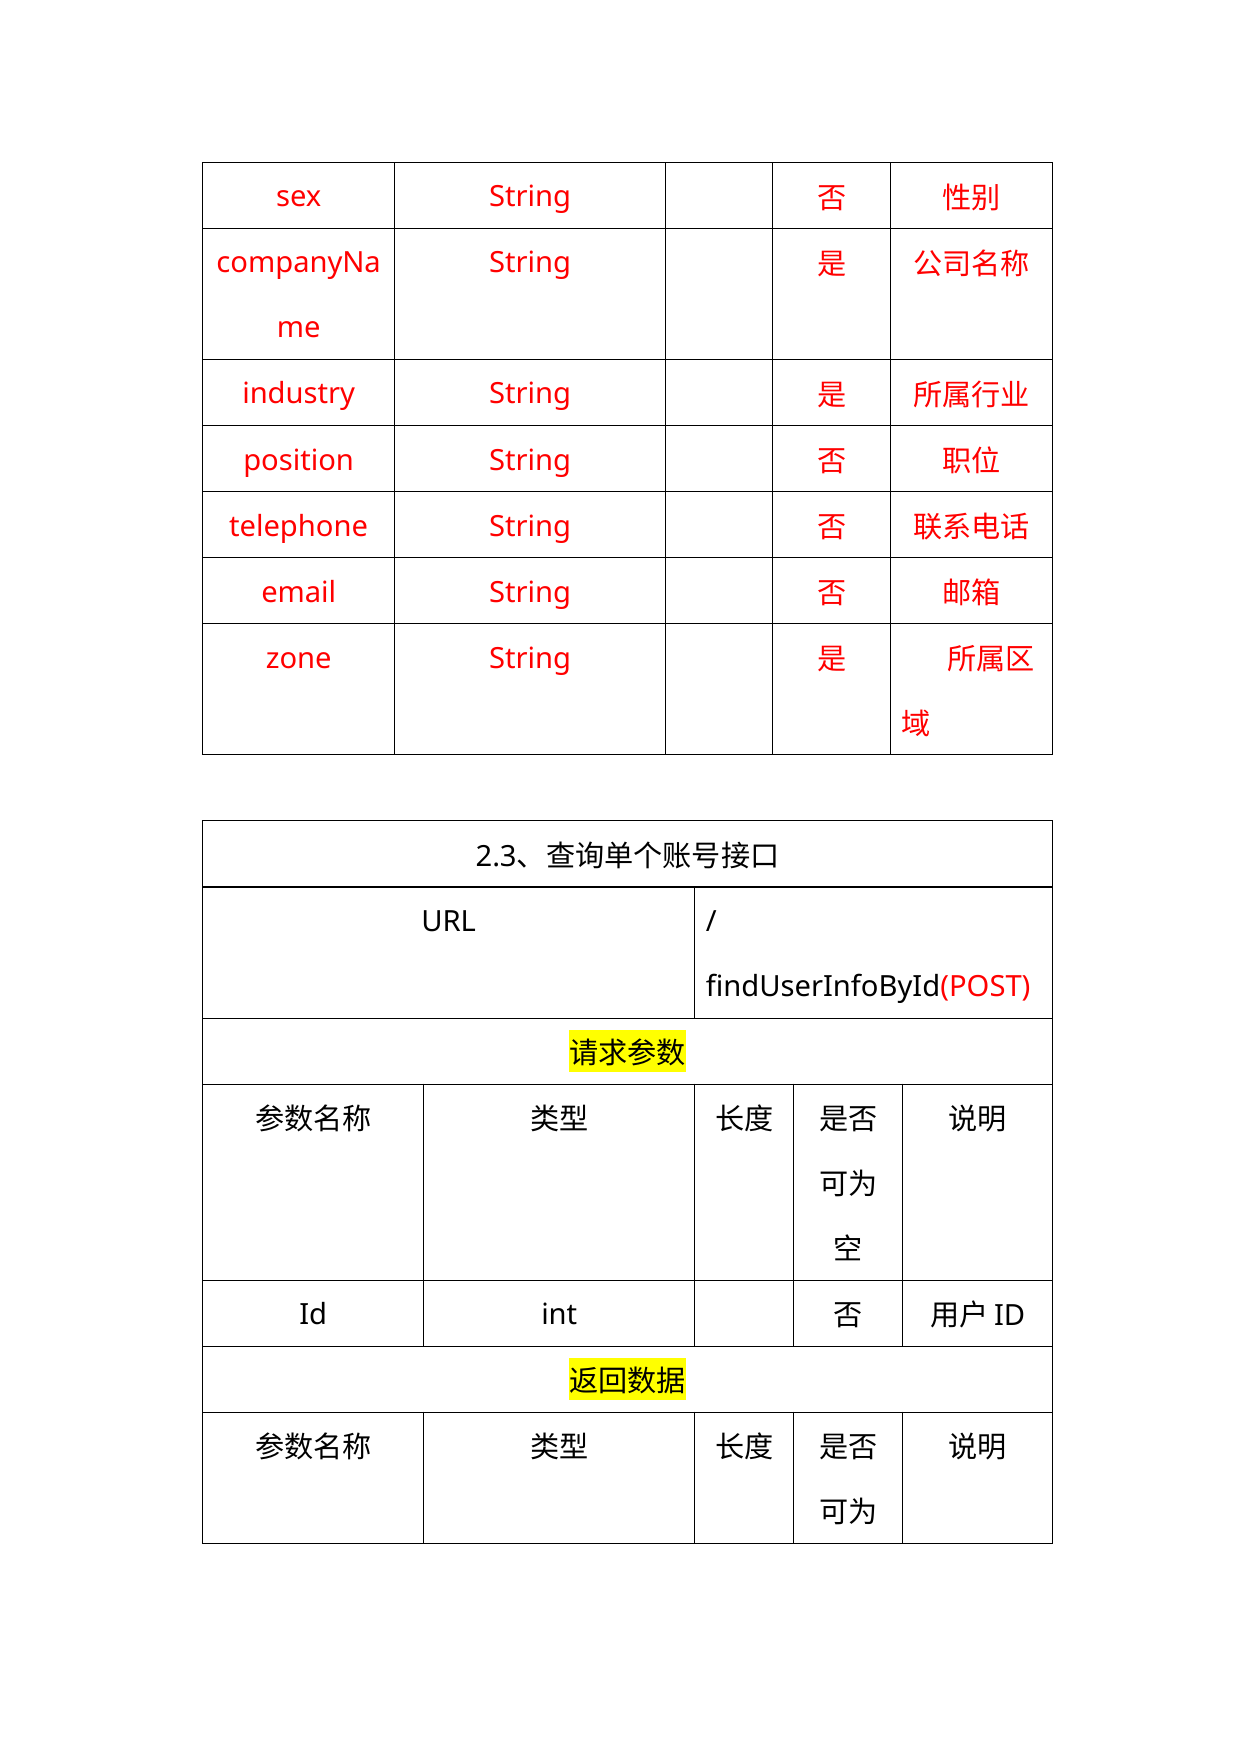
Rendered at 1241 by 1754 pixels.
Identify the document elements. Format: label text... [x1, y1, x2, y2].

table_cell String [395, 360, 665, 425]
table_cell /findUserInfoById(POST) [695, 888, 1052, 1017]
table_cell int [424, 1281, 694, 1346]
table_cell URL [203, 888, 694, 1017]
table_cell [666, 360, 772, 425]
table_cell String [395, 492, 665, 557]
table_cell [666, 229, 772, 359]
table_cell 说明 [903, 1413, 1052, 1543]
table_cell [666, 624, 772, 754]
table_cell 所属行业 [891, 360, 1052, 425]
table_cell String [395, 624, 665, 754]
table_cell 否 [773, 558, 890, 623]
table_cell String [395, 426, 665, 491]
table_cell 类型 [424, 1085, 694, 1279]
table_cell 职位 [891, 426, 1052, 491]
table_cell sex [203, 163, 394, 228]
table_cell industry [203, 360, 394, 425]
table_cell 是 [773, 624, 890, 754]
table_cell 长度 [695, 1085, 793, 1279]
table_cell 邮箱 [891, 558, 1052, 623]
table_cell telephone [203, 492, 394, 557]
table_cell [666, 426, 772, 491]
table_cell companyName [203, 229, 394, 359]
table_cell 是 [773, 229, 890, 359]
table_cell 联系电话 [891, 492, 1052, 557]
table_cell [666, 492, 772, 557]
table_cell 类型 [424, 1413, 694, 1543]
table_cell 请求参数 [203, 1019, 1052, 1083]
table_cell 是否可为空 [794, 1085, 902, 1279]
table_cell email [203, 558, 394, 623]
table_cell 公司名称 [891, 229, 1052, 359]
table_cell 说明 [903, 1085, 1052, 1279]
table_cell [695, 1281, 793, 1346]
table_cell 参数名称 [203, 1085, 423, 1279]
table_cell 否 [773, 492, 890, 557]
table_cell String [395, 558, 665, 623]
table_cell position [203, 426, 394, 491]
table_cell 是否可为空 [794, 1413, 902, 1543]
table_cell 是 [773, 360, 890, 425]
table_cell String [395, 163, 665, 228]
table_cell 否 [773, 426, 890, 491]
table_cell 用户ID [903, 1281, 1052, 1346]
table_cell 参数名称 [203, 1413, 423, 1543]
table_cell 否 [773, 163, 890, 228]
table_cell 否 [794, 1281, 902, 1346]
table_cell 长度 [695, 1413, 793, 1543]
table_cell 性别 [891, 163, 1052, 228]
table_cell [666, 558, 772, 623]
table_cell 返回数据 [203, 1347, 1052, 1412]
table_cell String [395, 229, 665, 359]
table_header 2.3、查询单个账号接口 [203, 821, 1052, 886]
table_cell Id [203, 1281, 423, 1346]
table_cell zone [203, 624, 394, 754]
table_cell 所属区域 [891, 624, 1052, 754]
table_cell [666, 163, 772, 228]
